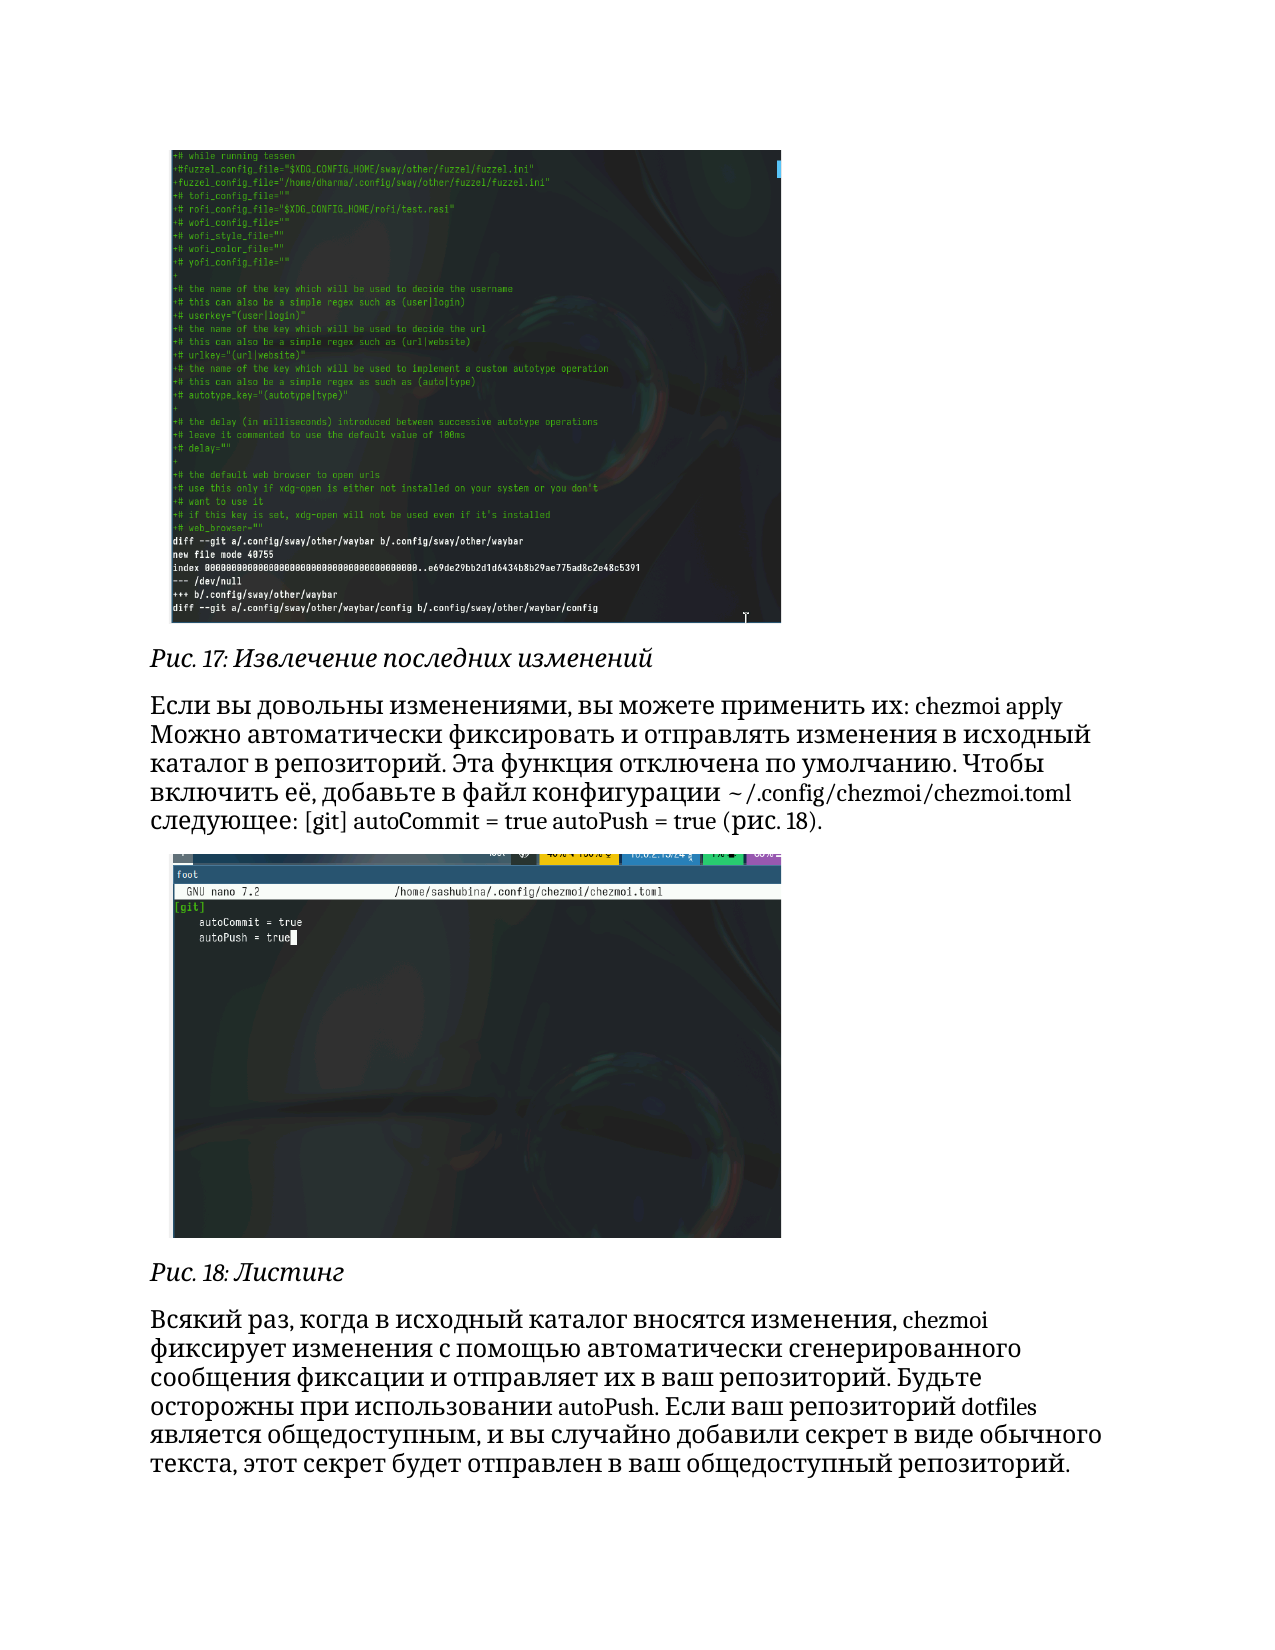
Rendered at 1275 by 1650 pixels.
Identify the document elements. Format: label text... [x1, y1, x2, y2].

text Если вы довольны изменениями, вы можете применить их: chezmoi apply Можно автоматически фиксировать и отправлять изменения в исходный каталог в репозиторий. Эта функция отключена по умолчанию. Чтобы включить её, добавьте в файл конфигурации ~/.config/chezmoi/chezmoi.toml следующее: [git] autoCommit = true autoPush = true (рис. 18). [150, 692, 1125, 836]
text Всякий раз, когда в исходный каталог вносятся изменения, chezmoi фиксирует изменения с помощью автоматически сгенерированного сообщения фиксации и отправляет их в ваш репозиторий. Будьте осторожны при использовании autoPush. Если ваш репозиторий dotfiles является общедоступным, и вы случайно добавили секрет в виде обычного текста, этот секрет будет отправлен в ваш общедоступный репозиторий. [150, 1306, 1125, 1479]
text Рис. 18: Листинг [150, 1259, 1125, 1288]
text Рис. 17: Извлечение последних изменений [150, 645, 1125, 673]
picture [168, 150, 782, 624]
picture [168, 854, 782, 1238]
